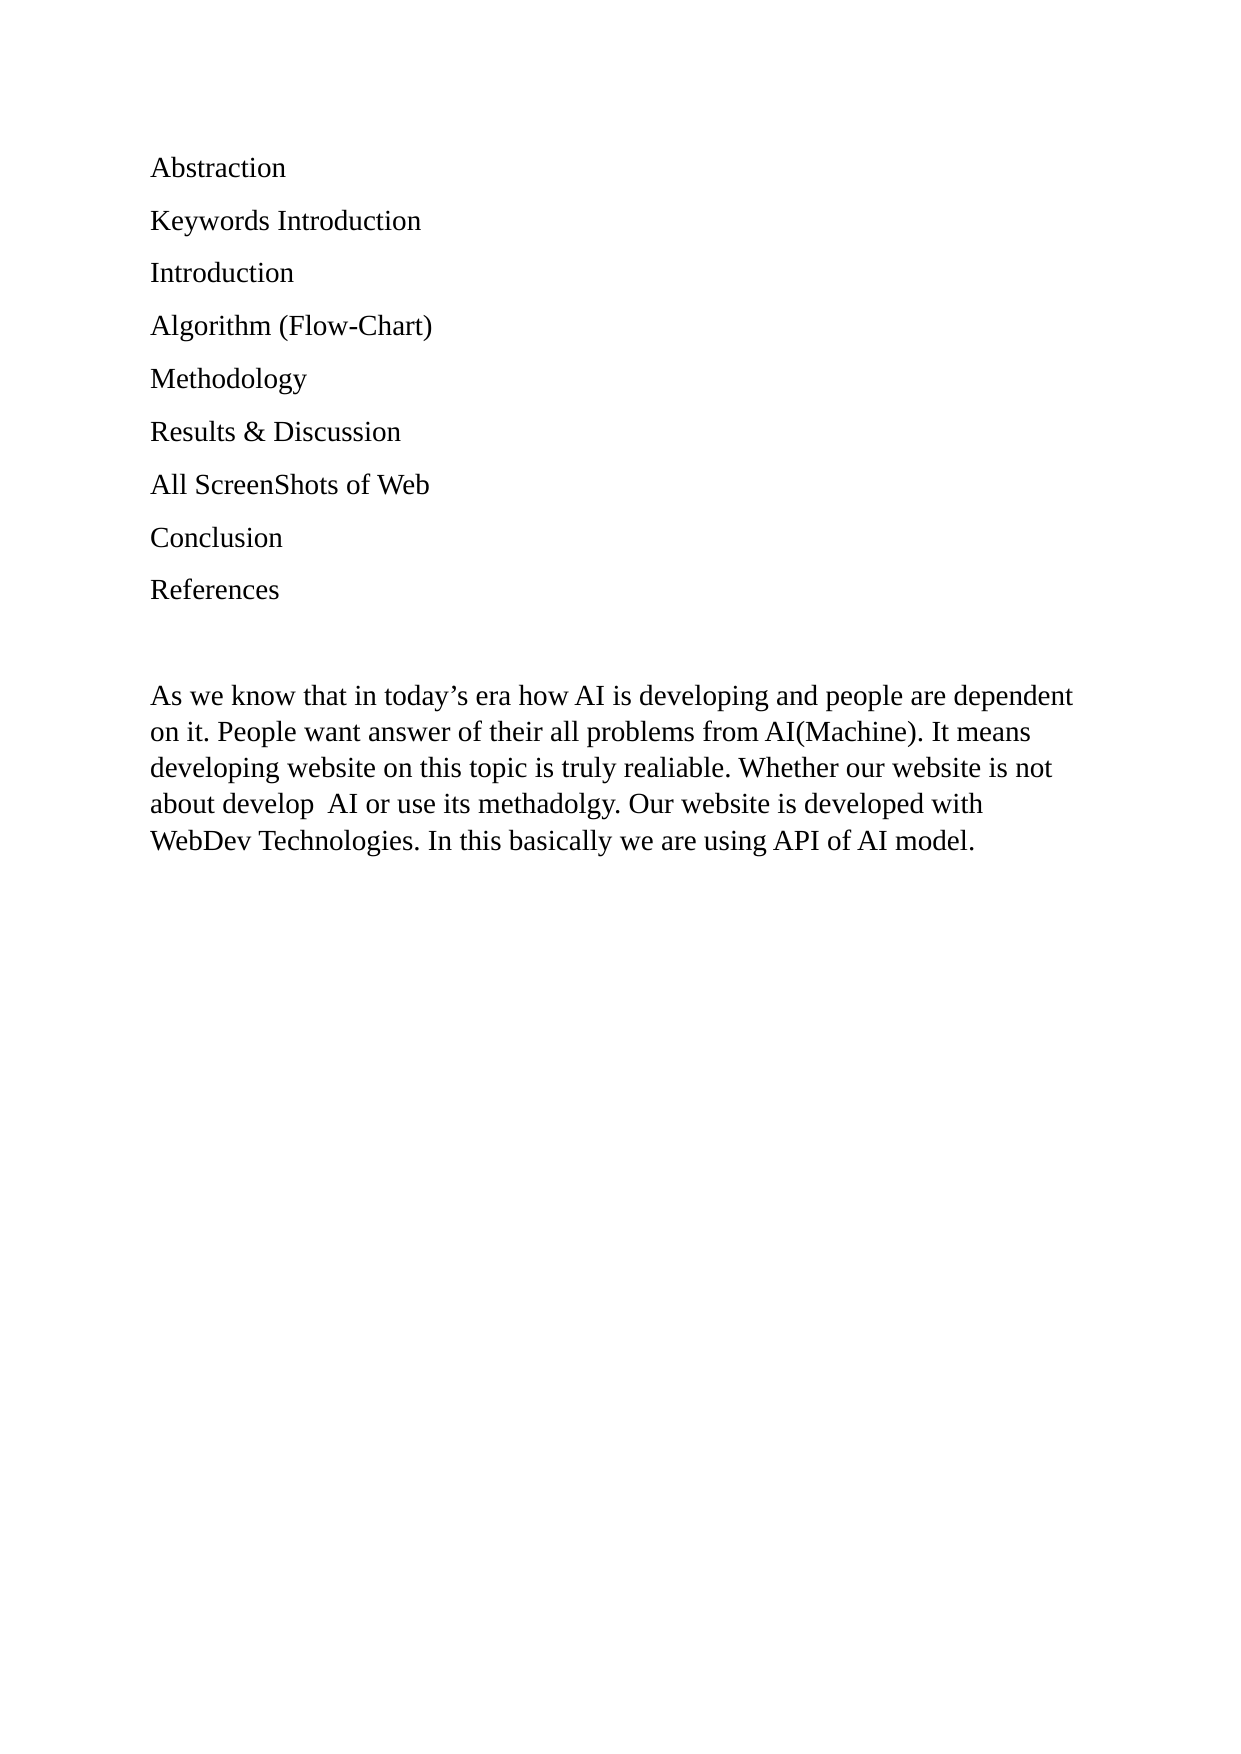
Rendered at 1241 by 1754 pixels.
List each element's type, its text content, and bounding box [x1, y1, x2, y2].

text Keywords Introduction [150, 203, 1090, 236]
text All ScreenShots of Web [150, 467, 1090, 500]
text Results & Discussion [150, 414, 1090, 448]
text References [150, 572, 1090, 606]
text As we know that in today’s era how AI is developing and people are dependent on it. People want answer of their all problems from AI(Machine). It means developing website on this topic is truly realiable. Whether our website is not about develop AI or use its methadolgy. Our website is developed with WebDev Technologies. In this basically we are using API of AI model. [150, 678, 1090, 856]
text Abstraction [150, 150, 1090, 183]
text Conclusion [150, 520, 1090, 553]
text Methodology [150, 361, 1090, 395]
text Algorithm (Flow-Chart) [150, 308, 1090, 342]
text Introduction [150, 256, 1090, 289]
